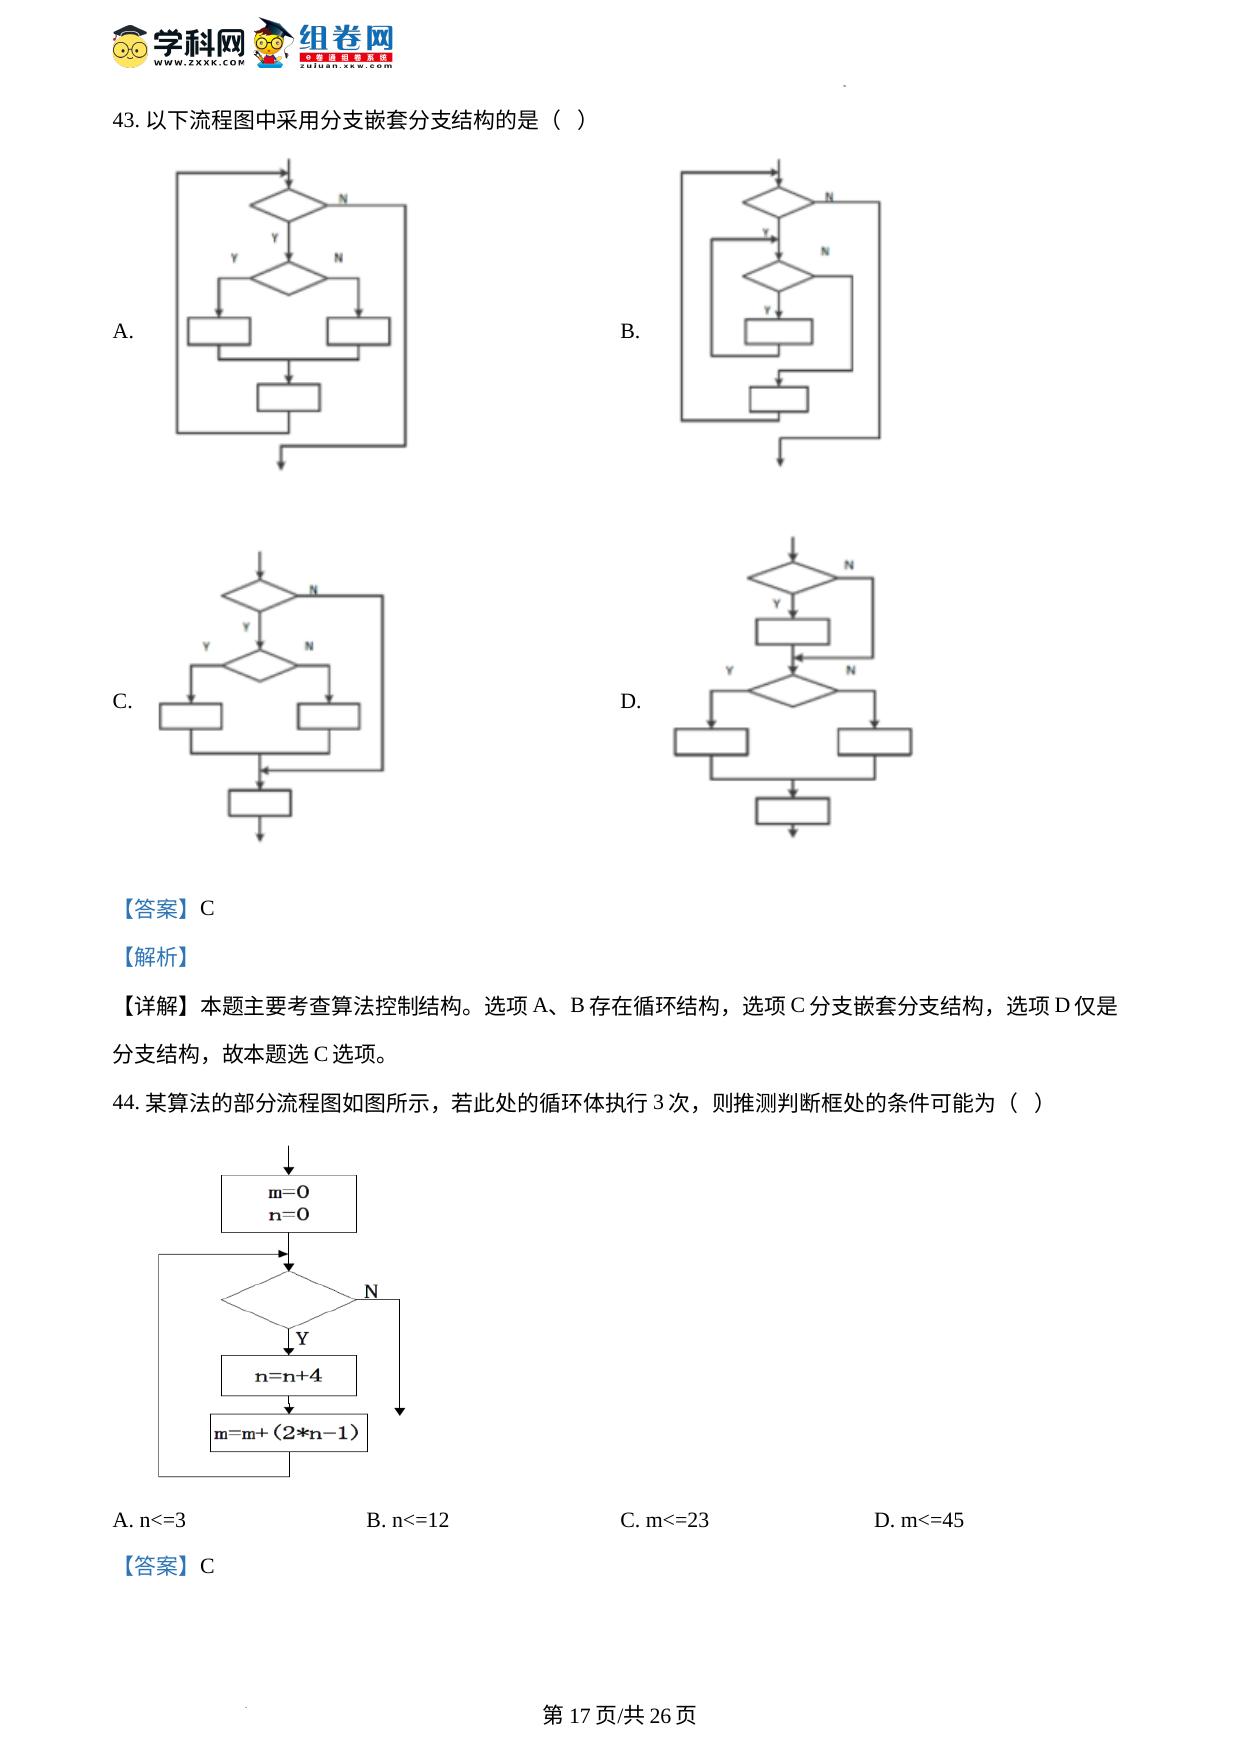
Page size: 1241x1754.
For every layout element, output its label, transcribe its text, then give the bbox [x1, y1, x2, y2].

picture [253, 17, 393, 68]
text 43. 以下流程图中采用分支嵌套分支结构的是（ ） [112, 103, 1128, 136]
picture [156, 546, 399, 850]
text A. n<=3 B. n<=12 C. m<=23 D. m<=45 [112, 1504, 1128, 1536]
picture [664, 154, 910, 478]
text 【解析】 [112, 940, 1128, 972]
picture [158, 151, 423, 478]
text 【详解】本题主要考查算法控制结构。选项A、B存在循环结构，选项C分支嵌套分支结构，选项D仅是分支结构，故本题选C选项。 [112, 988, 1128, 1069]
text 【答案】C [112, 892, 1128, 924]
picture [112, 25, 245, 68]
picture [665, 521, 918, 850]
text 44. 某算法的部分流程图如图所示，若此处的循环体执行3次，则推测判断框处的条件可能为（ ） [112, 1085, 1128, 1118]
picture [131, 1136, 419, 1489]
text 【答案】C [112, 1549, 1128, 1581]
